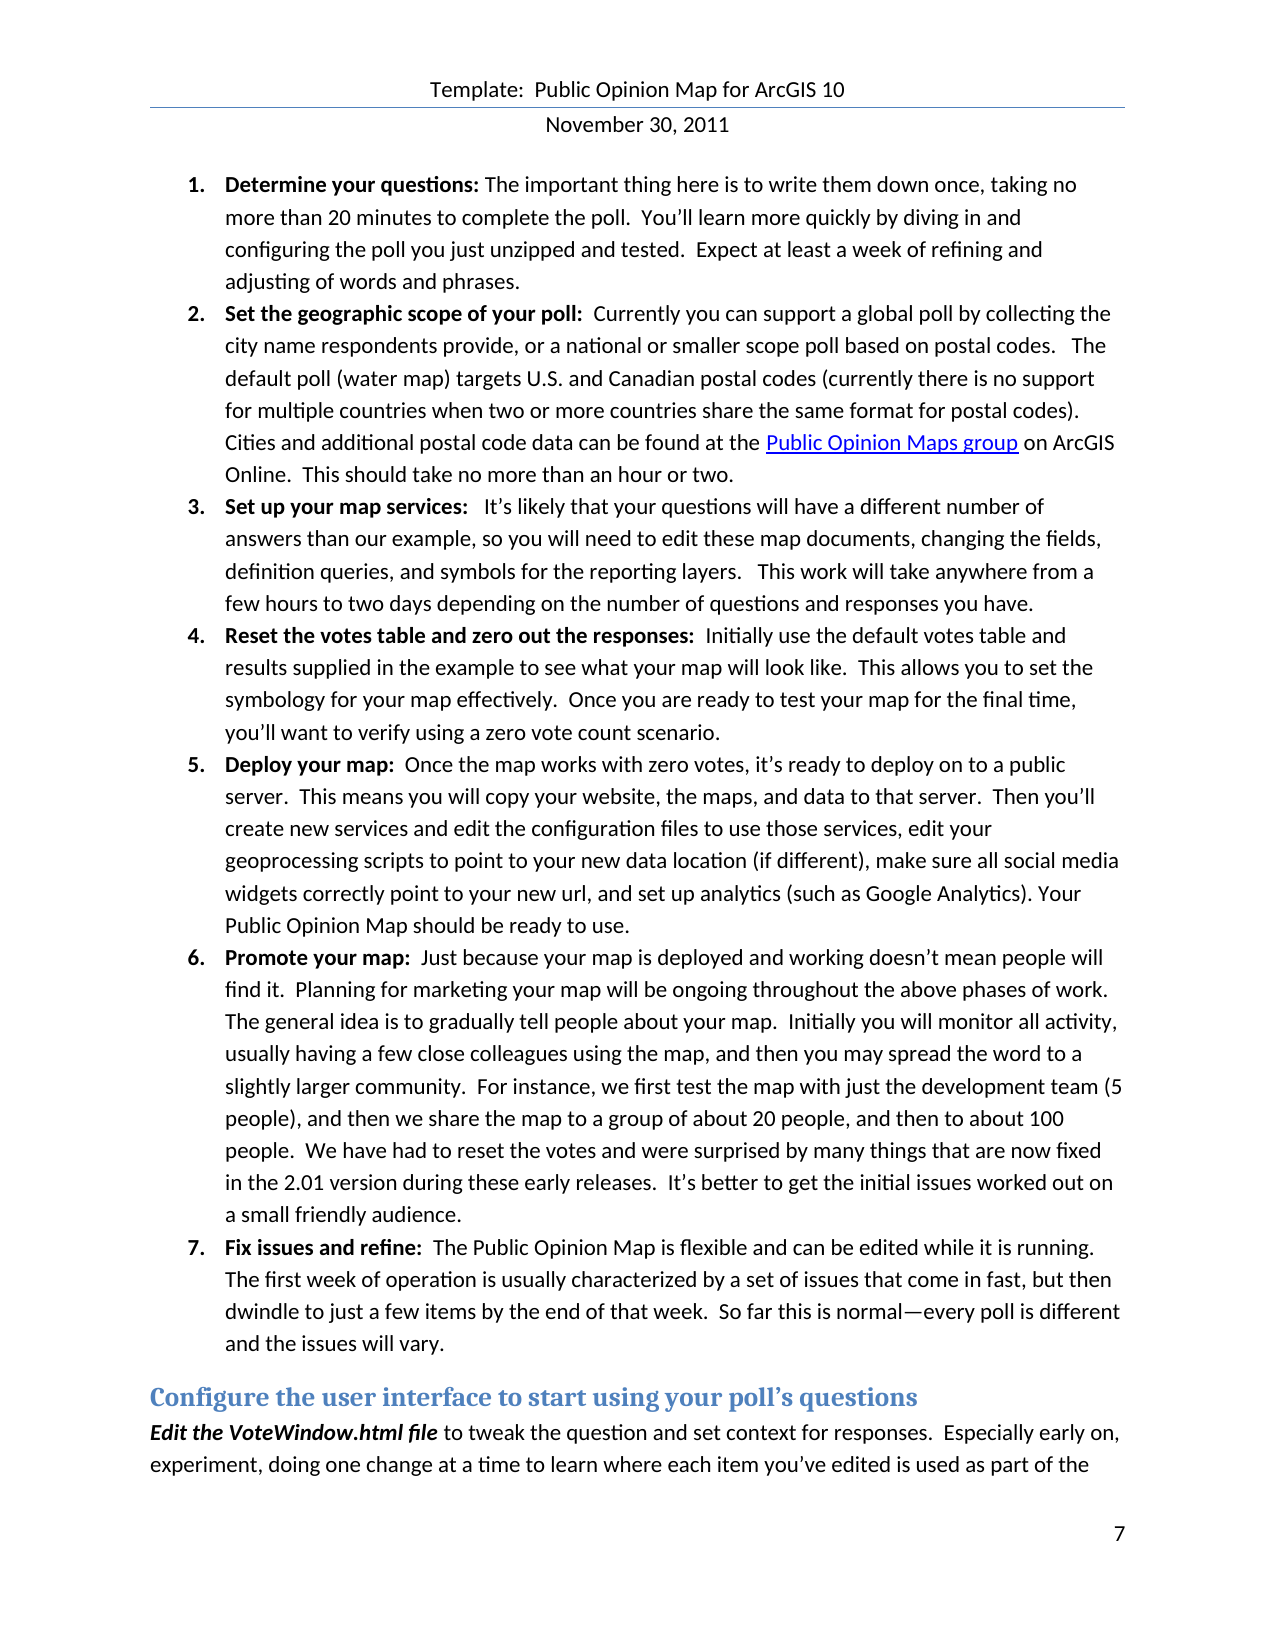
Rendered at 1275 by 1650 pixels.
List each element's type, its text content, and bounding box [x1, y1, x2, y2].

list Fix issues and refine: The Public Opinion Map is flexible and can be edited while it is running. The first week of operation is usually characterized by a set of issues that come in fast, but then dwindle to just a few items by the end of that week. So far this is normal—every poll is different and the issues will vary. [187, 1233, 1125, 1357]
list Set up your map services: It’s likely that your questions will have a different number of answers than our example, so you will need to edit these map documents, changing the fields, definition queries, and symbols for the reporting layers. This work will take anywhere from a few hours to two days depending on the number of questions and responses you have. [187, 492, 1125, 617]
list Promote your map: Just because your map is deployed and working doesn’t mean people will find it. Planning for marketing your map will be ongoing throughout the above phases of work. The general idea is to gradually tell people about your map. Initially you will monitor all activity, usually having a few close colleagues using the map, and then you may spread the word to a slightly larger community. For instance, we first test the map with just the development team (5 people), and then we share the map to a group of about 20 people, and then to about 100 people. We have had to reset the votes and were surprised by many things that are now fixed in the 2.01 version during these early releases. It’s better to get the initial issues worked out on a small friendly audience. [187, 943, 1125, 1228]
subtitle Configure the user interface to start using your poll’s questions [150, 1382, 1125, 1413]
list Reset the votes table and zero out the responses: Initially use the default votes table and results supplied in the example to see what your map will look like. This allows you to set the symbology for your map effectively. Once you are ready to test your map for the final time, you’ll want to verify using a zero vote count scenario. [187, 621, 1125, 746]
list Deploy your map: Once the map works with zero votes, it’s ready to deploy on to a public server. This means you will copy your website, the maps, and data to that server. Then you’ll create new services and edit the configuration files to use those services, edit your geoprocessing scripts to point to your new data location (if different), make sure all social media widgets correctly point to your new url, and set up analytics (such as Google Analytics). Your Public Opinion Map should be ready to use. [187, 750, 1125, 939]
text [150, 1418, 1125, 1478]
list Set the geographic scope of your poll: Currently you can support a global poll by collecting the city name respondents provide, or a national or smaller scope poll based on postal codes. The default poll (water map) targets U.S. and Canadian postal codes (currently there is no support for multiple countries when two or more countries share the same format for postal codes). Cities and additional postal code data can be found at the Public Opinion Maps group on ArcGIS Online. This should take no more than an hour or two. [187, 299, 1125, 488]
list Determine your questions: The important thing here is to write them down once, taking no more than 20 minutes to complete the poll. You’ll learn more quickly by diving in and configuring the poll you just unzipped and tested. Expect at least a week of refining and adjusting of words and phrases. [187, 171, 1125, 295]
